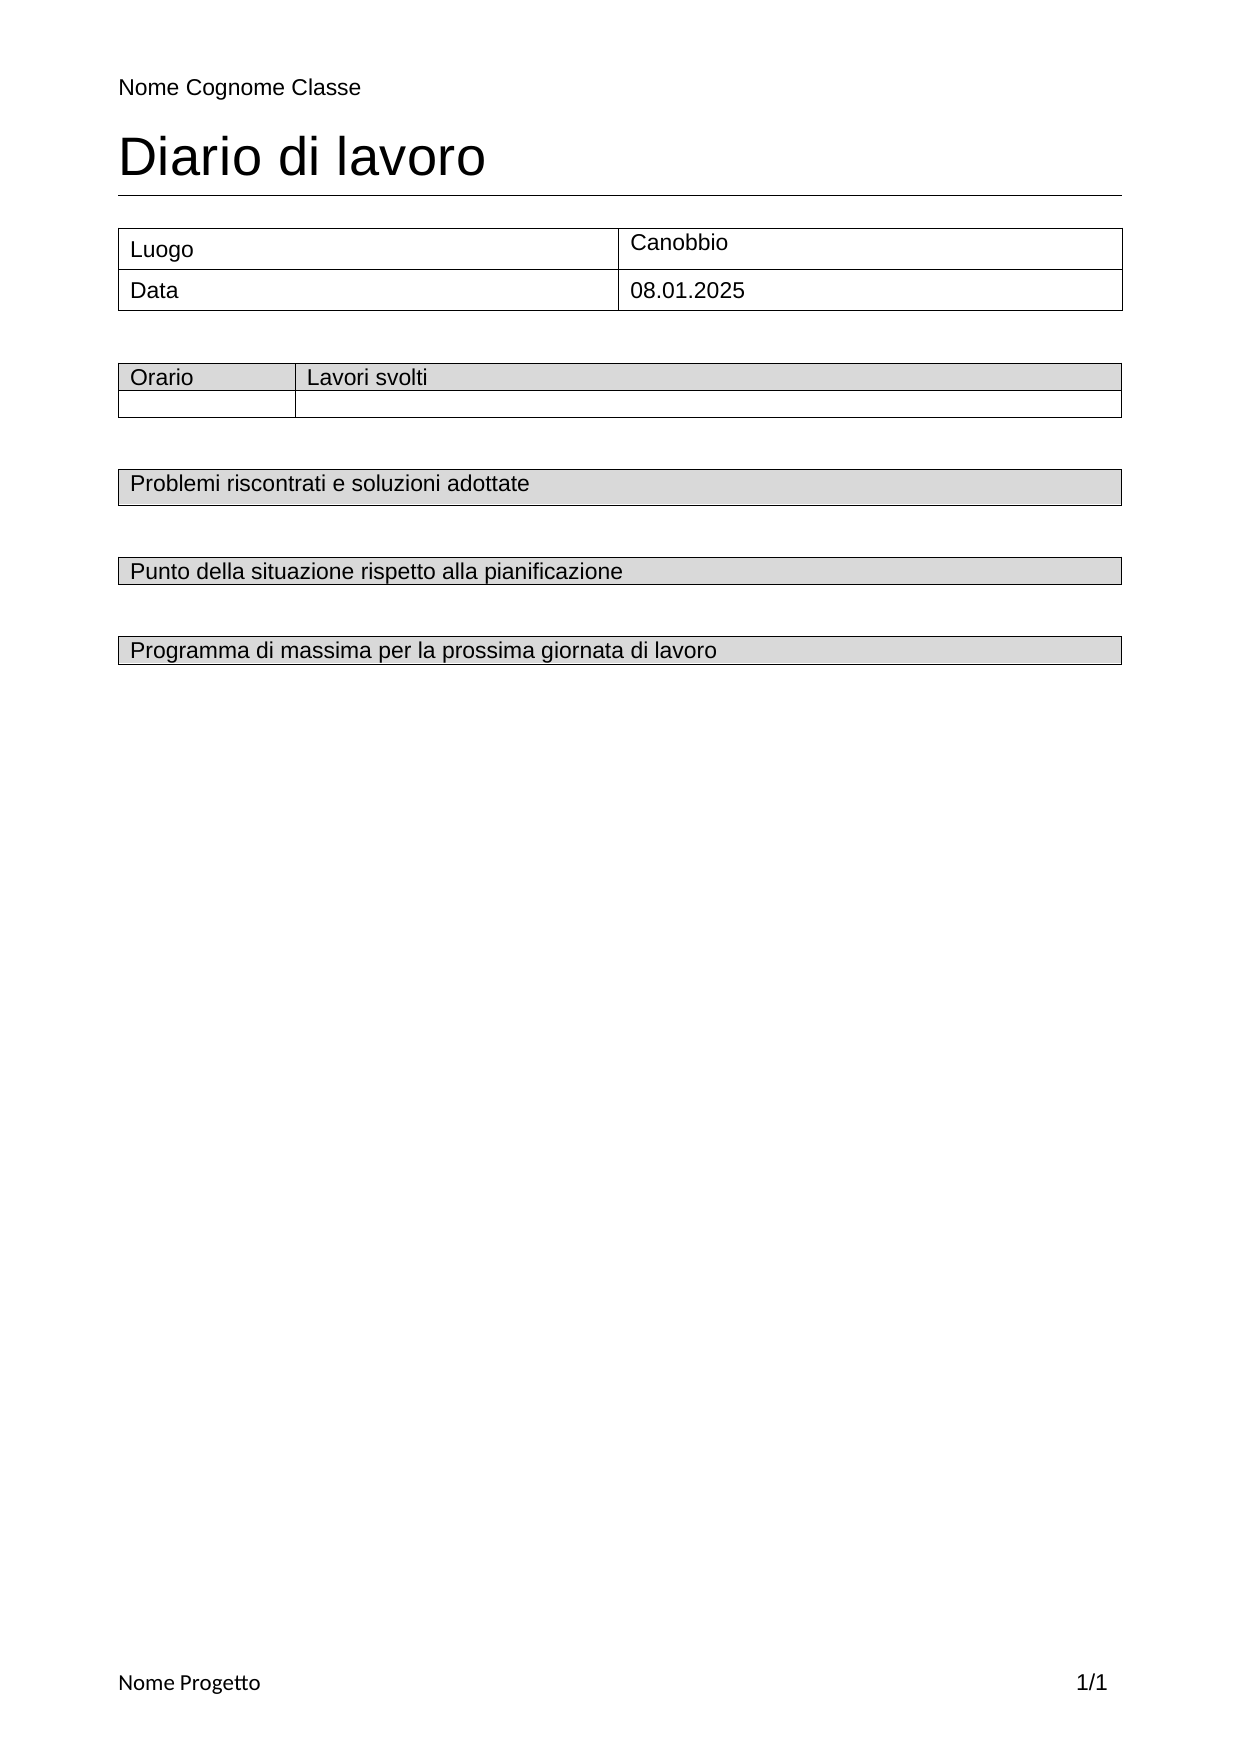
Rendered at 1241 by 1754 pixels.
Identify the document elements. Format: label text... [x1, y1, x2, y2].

table_cell [119, 391, 295, 417]
title Diario di lavoro [118, 125, 1122, 195]
table_header Problemi riscontrati e soluzioni adottate [119, 470, 1121, 504]
table_header Programma di massima per la prossima giornata di lavoro [119, 637, 1121, 663]
table_header Punto della situazione rispetto alla pianificazione [119, 558, 1121, 584]
table_header Canobbio [619, 229, 1122, 269]
table_cell Data [119, 270, 618, 310]
table_header Luogo [119, 229, 618, 269]
table_cell [296, 391, 1121, 417]
table_header Orario [119, 364, 295, 390]
table_header Lavori svolti [296, 364, 1121, 390]
table_cell 08.01.2025 [619, 270, 1122, 310]
